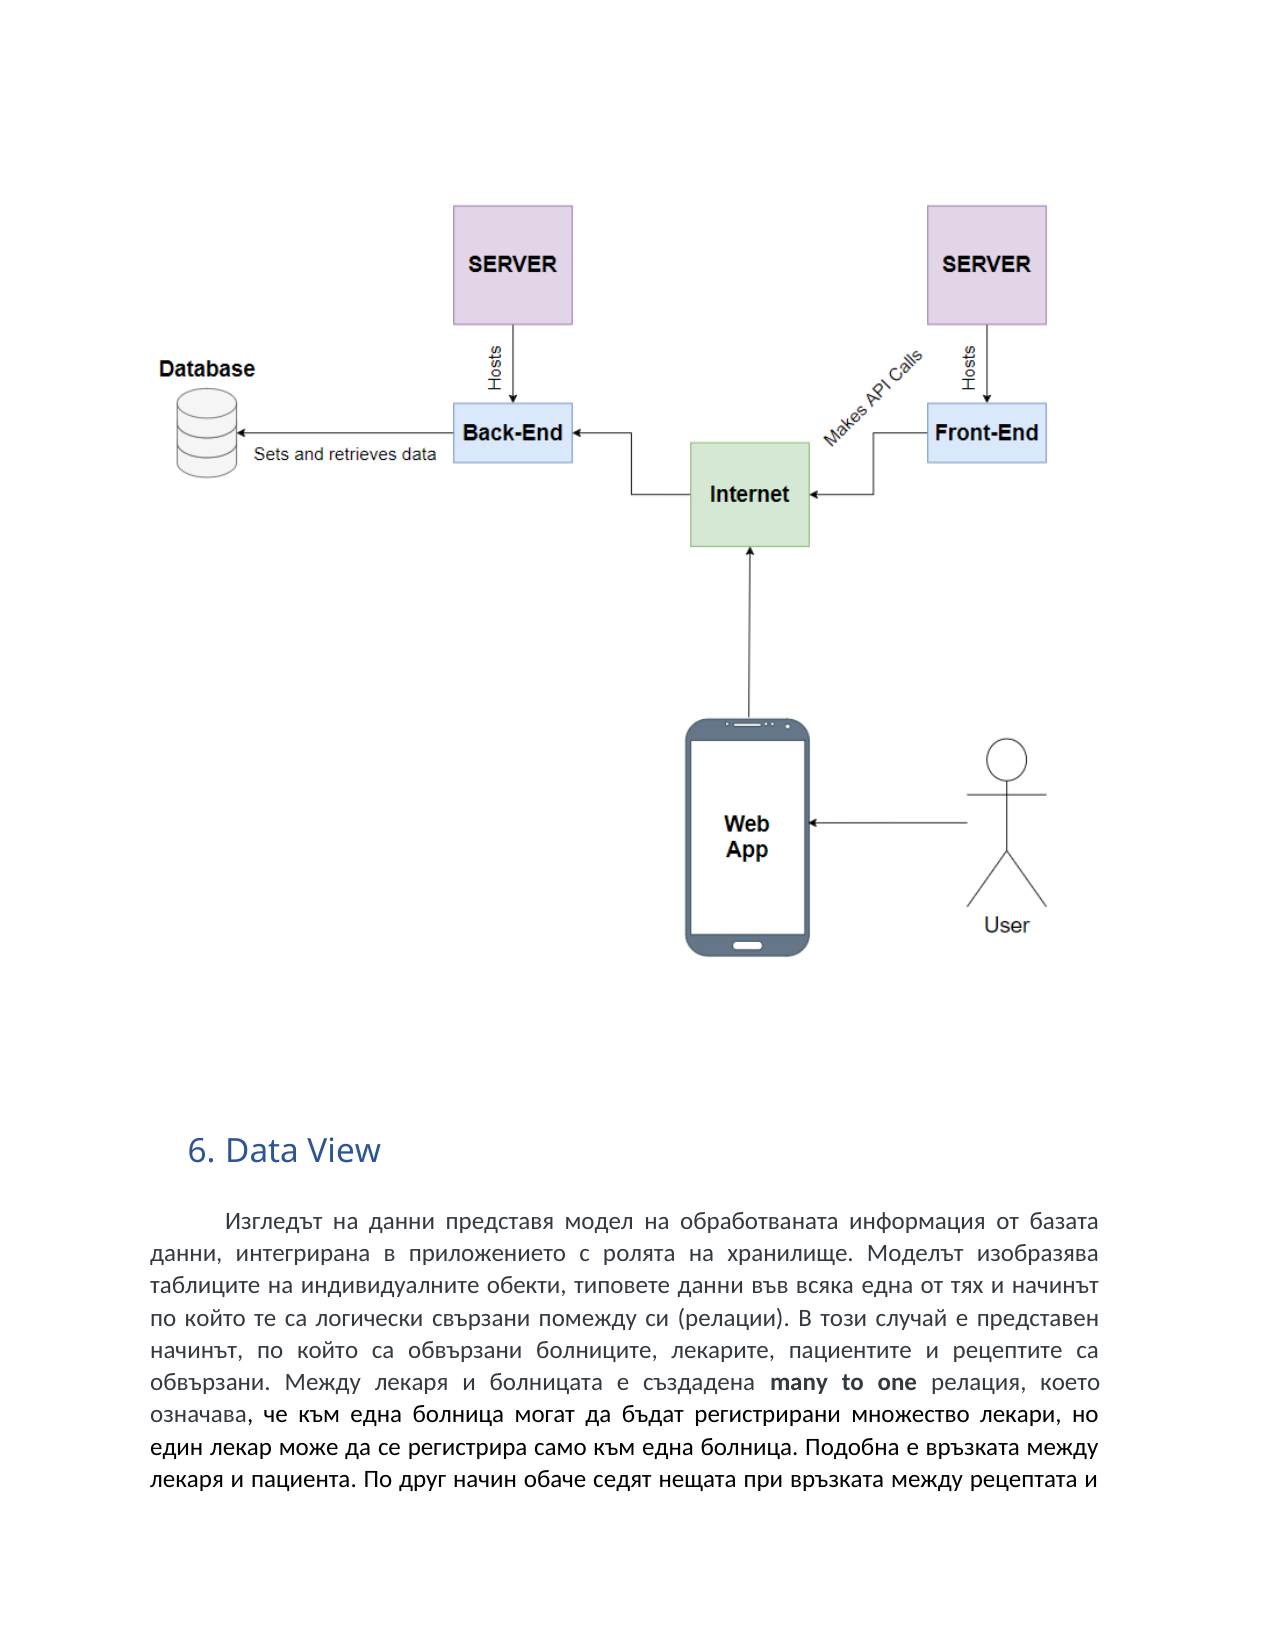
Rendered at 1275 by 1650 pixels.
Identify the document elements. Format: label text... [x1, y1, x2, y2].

picture [150, 150, 1091, 971]
subtitle Data View [187, 1127, 1100, 1172]
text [150, 1397, 1100, 1494]
